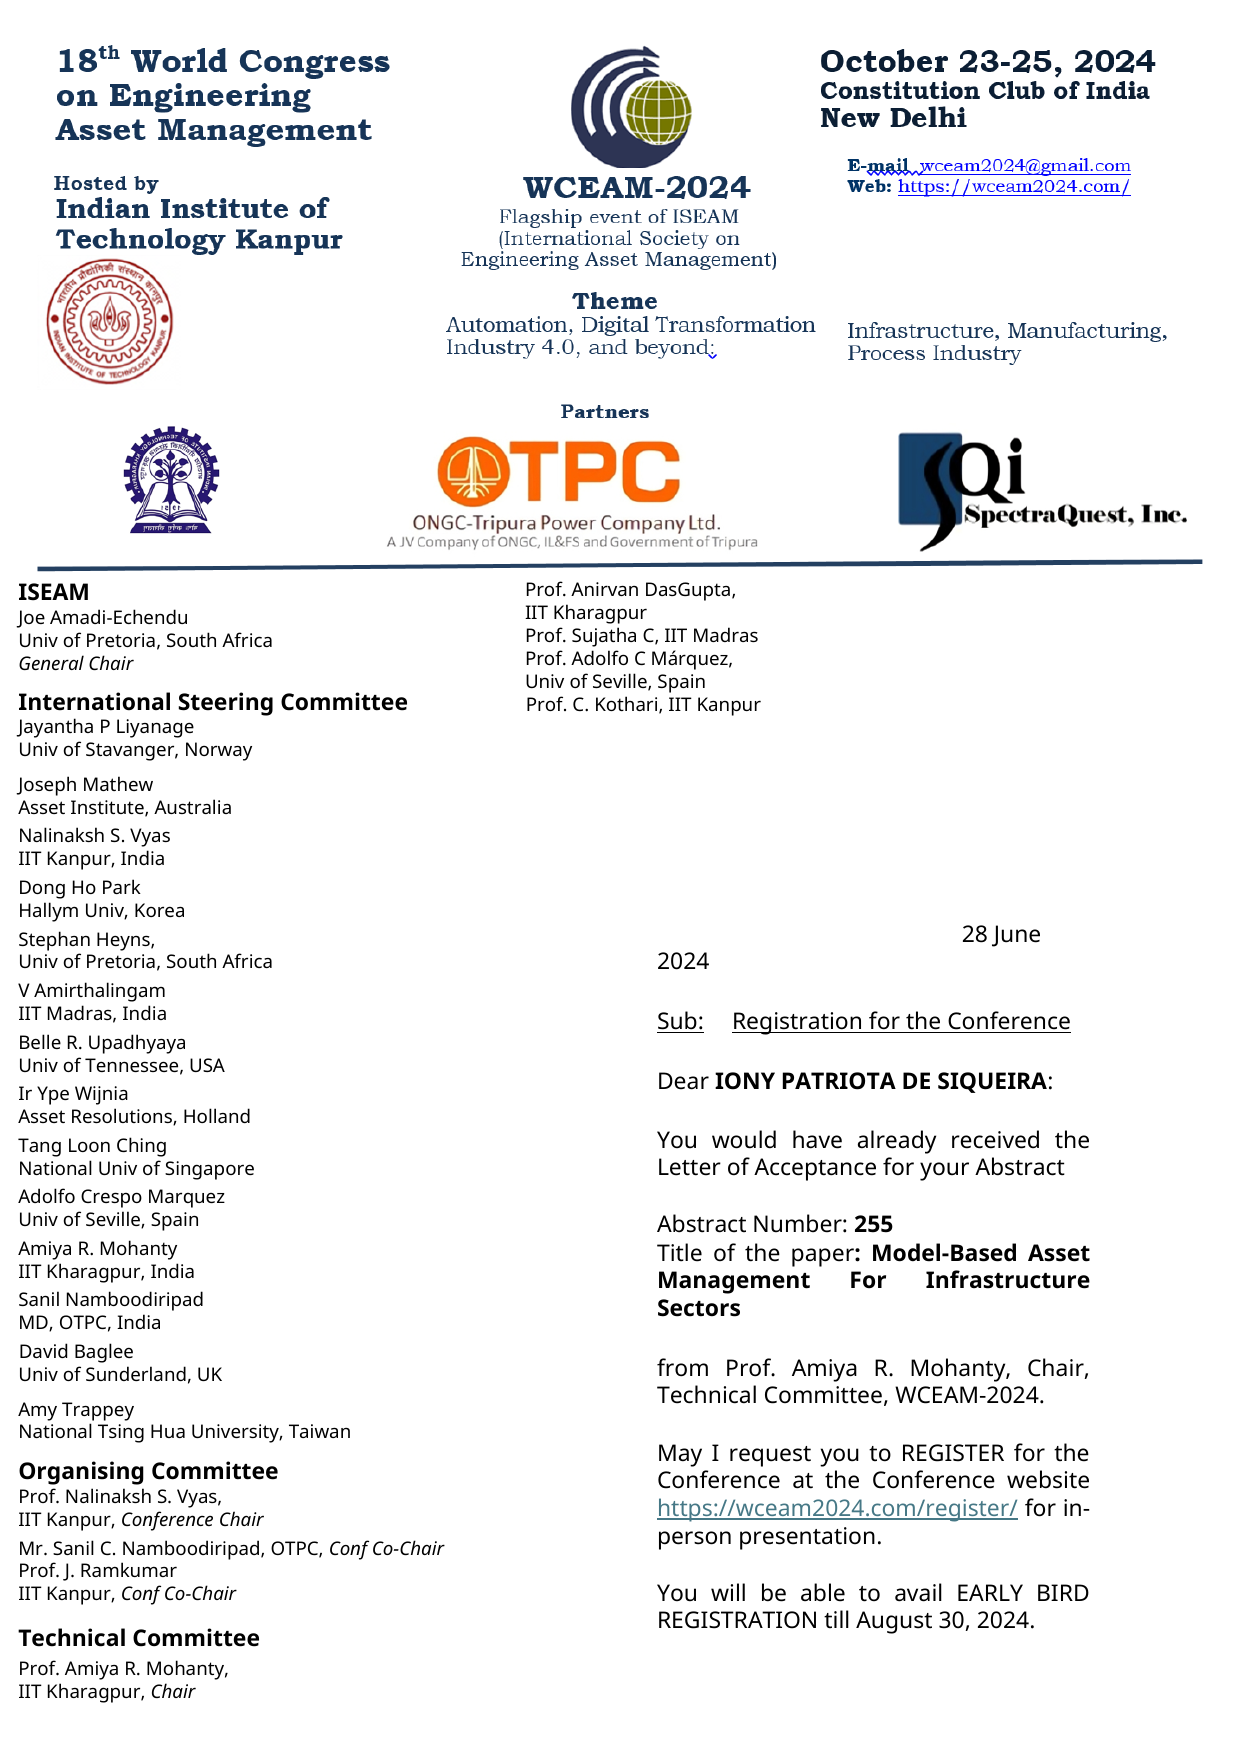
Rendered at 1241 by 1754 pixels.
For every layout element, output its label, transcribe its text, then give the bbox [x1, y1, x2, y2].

text Univ of Pretoria, South Africa [18, 629, 583, 652]
text Univ of Pretoria, South Africa [18, 951, 583, 973]
text Dear IONY PATRIOTA DE SIQUEIRA: [657, 1067, 1090, 1095]
text Technical Committee [18, 1623, 583, 1652]
text Stephan Heyns, [18, 928, 583, 951]
text Hallym Univ, Korea [18, 899, 583, 922]
text General Chair [18, 652, 583, 675]
text Asset Institute, Australia [18, 796, 583, 819]
text ISEAM [18, 578, 583, 606]
text 28 June 2024 [657, 920, 1090, 976]
text Joe Amadi-Echendu [18, 606, 583, 629]
text Sanil Namboodiripad [18, 1288, 583, 1311]
text Title of the paper: Model-Based Asset Management For Infrastructure Sectors [657, 1238, 1090, 1323]
text Prof. Anirvan DasGupta, [620, 579, 1090, 601]
text Prof. Adolfo C Márquez, [620, 647, 1090, 670]
text You would have already received the Letter of Acceptance for your Abstract [657, 1126, 1090, 1182]
text Dong Ho Park [18, 876, 583, 899]
text Amiya R. Mohanty [18, 1237, 583, 1260]
text Univ of Seville, Spain [620, 670, 1090, 693]
text Joseph Mathew [18, 773, 583, 796]
text David Baglee [19, 1340, 583, 1363]
text from Prof. Amiya R. Mohanty, Chair, Technical Committee, WCEAM-2024. [657, 1354, 1090, 1410]
text Asset Resolutions, Holland [18, 1105, 583, 1128]
picture [28, 9, 1212, 579]
text Adolfo Crespo Marquez [18, 1185, 583, 1208]
text Abstract Number: 255 [657, 1210, 1090, 1238]
text MD, OTPC, India [18, 1311, 583, 1334]
text You will be able to avail EARLY BIRD REGISTRATION till August 30, 2024. [657, 1579, 1090, 1635]
text Prof. Nalinaksh S. Vyas, [18, 1485, 583, 1508]
text Univ of Stavanger, Norway [18, 738, 583, 761]
text Amy Trappey National Tsing Hua University, Taiwan [18, 1398, 583, 1444]
text IIT Kanpur, Conf Co-Chair [18, 1582, 583, 1605]
text IIT Kharagpur [620, 601, 1090, 624]
text National Univ of Singapore [18, 1157, 583, 1180]
text Prof. J. Ramkumar [18, 1559, 583, 1582]
text Mr. Sanil C. Namboodiripad, OTPC, Conf Co-Chair [18, 1537, 583, 1559]
text Organising Committee [18, 1457, 583, 1485]
text International Steering Committee [18, 687, 583, 716]
text Nalinaksh S. Vyas [18, 824, 583, 847]
text Ir Ype Wijnia [18, 1082, 583, 1105]
text Belle R. Upadhyaya [18, 1031, 583, 1054]
text IIT Kharagpur, Chair [18, 1680, 583, 1703]
text Univ of Tennessee, USA [18, 1054, 583, 1077]
text Tang Loon Ching [18, 1134, 583, 1157]
text Prof. Amiya R. Mohanty, [18, 1657, 583, 1680]
text IIT Kharagpur, India [18, 1260, 583, 1283]
text Sub: Registration for the Conference [657, 1007, 1090, 1035]
text Univ of Sunderland, UK [18, 1363, 583, 1386]
text Jayantha P Liyanage [18, 716, 583, 738]
text IIT Kanpur, India [18, 847, 583, 870]
text IIT Kanpur, Conference Chair [18, 1508, 583, 1531]
text V Amirthalingam [18, 979, 583, 1002]
text Univ of Seville, Spain [18, 1208, 583, 1231]
text Prof. C. Kothari, IIT Kanpur [620, 693, 1090, 716]
text Prof. Sujatha C, IIT Madras [620, 624, 1090, 647]
text May I request you to REGISTER for the Conference at the Conference website https://wceam2024.com/register/ for in- person presentation. [657, 1438, 1090, 1551]
text IIT Madras, India [18, 1002, 583, 1025]
